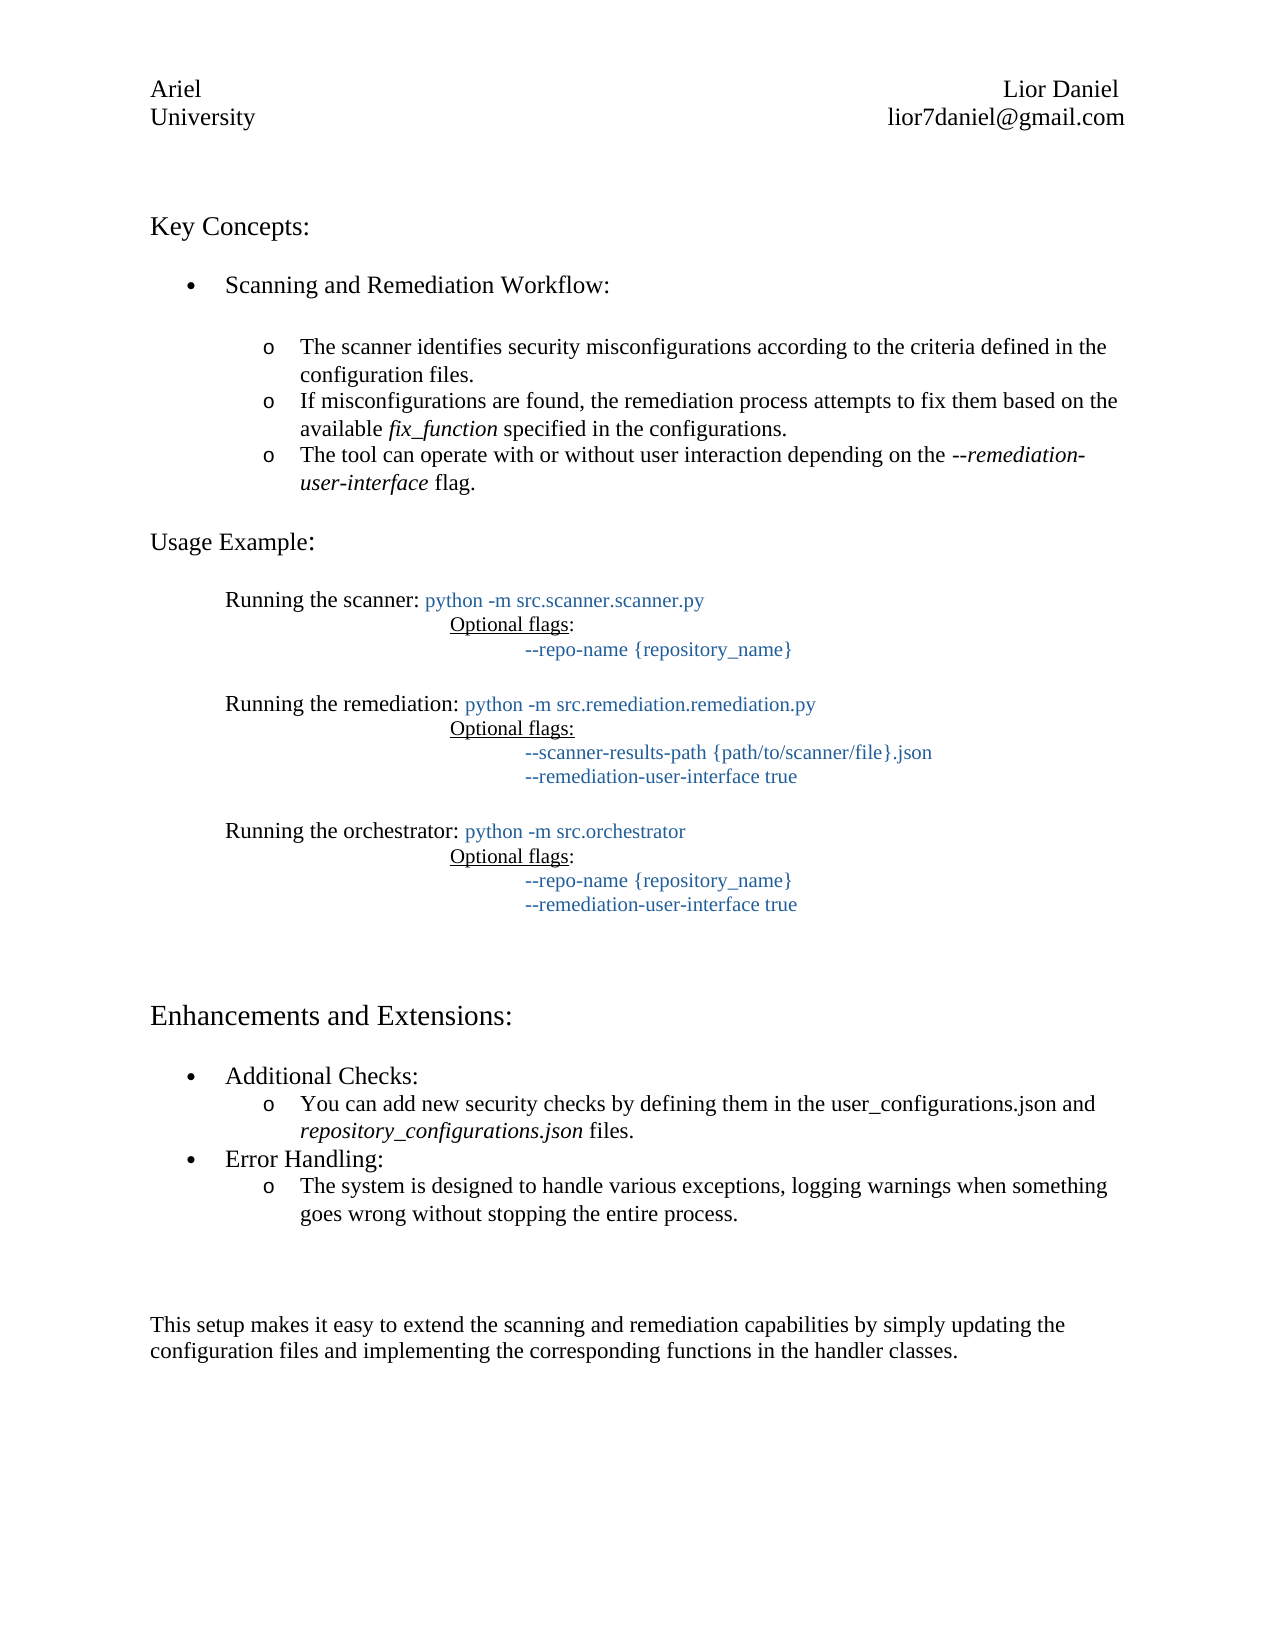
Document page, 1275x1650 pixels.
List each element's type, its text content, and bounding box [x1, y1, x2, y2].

list Additional Checks: [187, 1061, 1125, 1090]
text Running the orchestrator: python -m src.orchestrator Optional flags: --repo-name {repository_name} --remediation-user-interface true [225, 817, 1125, 916]
text Key Concepts: [150, 210, 1125, 241]
list If misconfigurations are found, the remediation process attempts to fix them based on the available fix_function specified in the configurations. [262, 387, 1125, 441]
text Usage Example: [150, 524, 1125, 557]
list You can add new security checks by defining them in the user_configurations.json and repository_configurations.json files. [262, 1090, 1125, 1144]
list The tool can operate with or without user interaction depending on the --remediation-user-interface flag. [262, 441, 1125, 495]
text Running the scanner: python -m src.scanner.scanner.py Optional flags: --repo-name {repository_name} [225, 586, 1125, 661]
list The scanner identifies security misconfigurations according to the criteria defined in the configuration files. [262, 333, 1125, 387]
text Enhancements and Extensions: [150, 998, 1125, 1032]
text Running the remediation: python -m src.remediation.remediation.py Optional flags: --scanner-results-path {path/to/scanner/file}.json --remediation-user-interface true [225, 690, 1125, 788]
list The system is designed to handle various exceptions, logging warnings when something goes wrong without stopping the entire process. [262, 1172, 1125, 1226]
text This setup makes it easy to extend the scanning and remediation capabilities by simply updating the configuration files and implementing the corresponding functions in the handler classes. [150, 1311, 1125, 1364]
list Scanning and Remediation Workflow: [187, 271, 1125, 333]
list Error Handling: [187, 1144, 1125, 1172]
